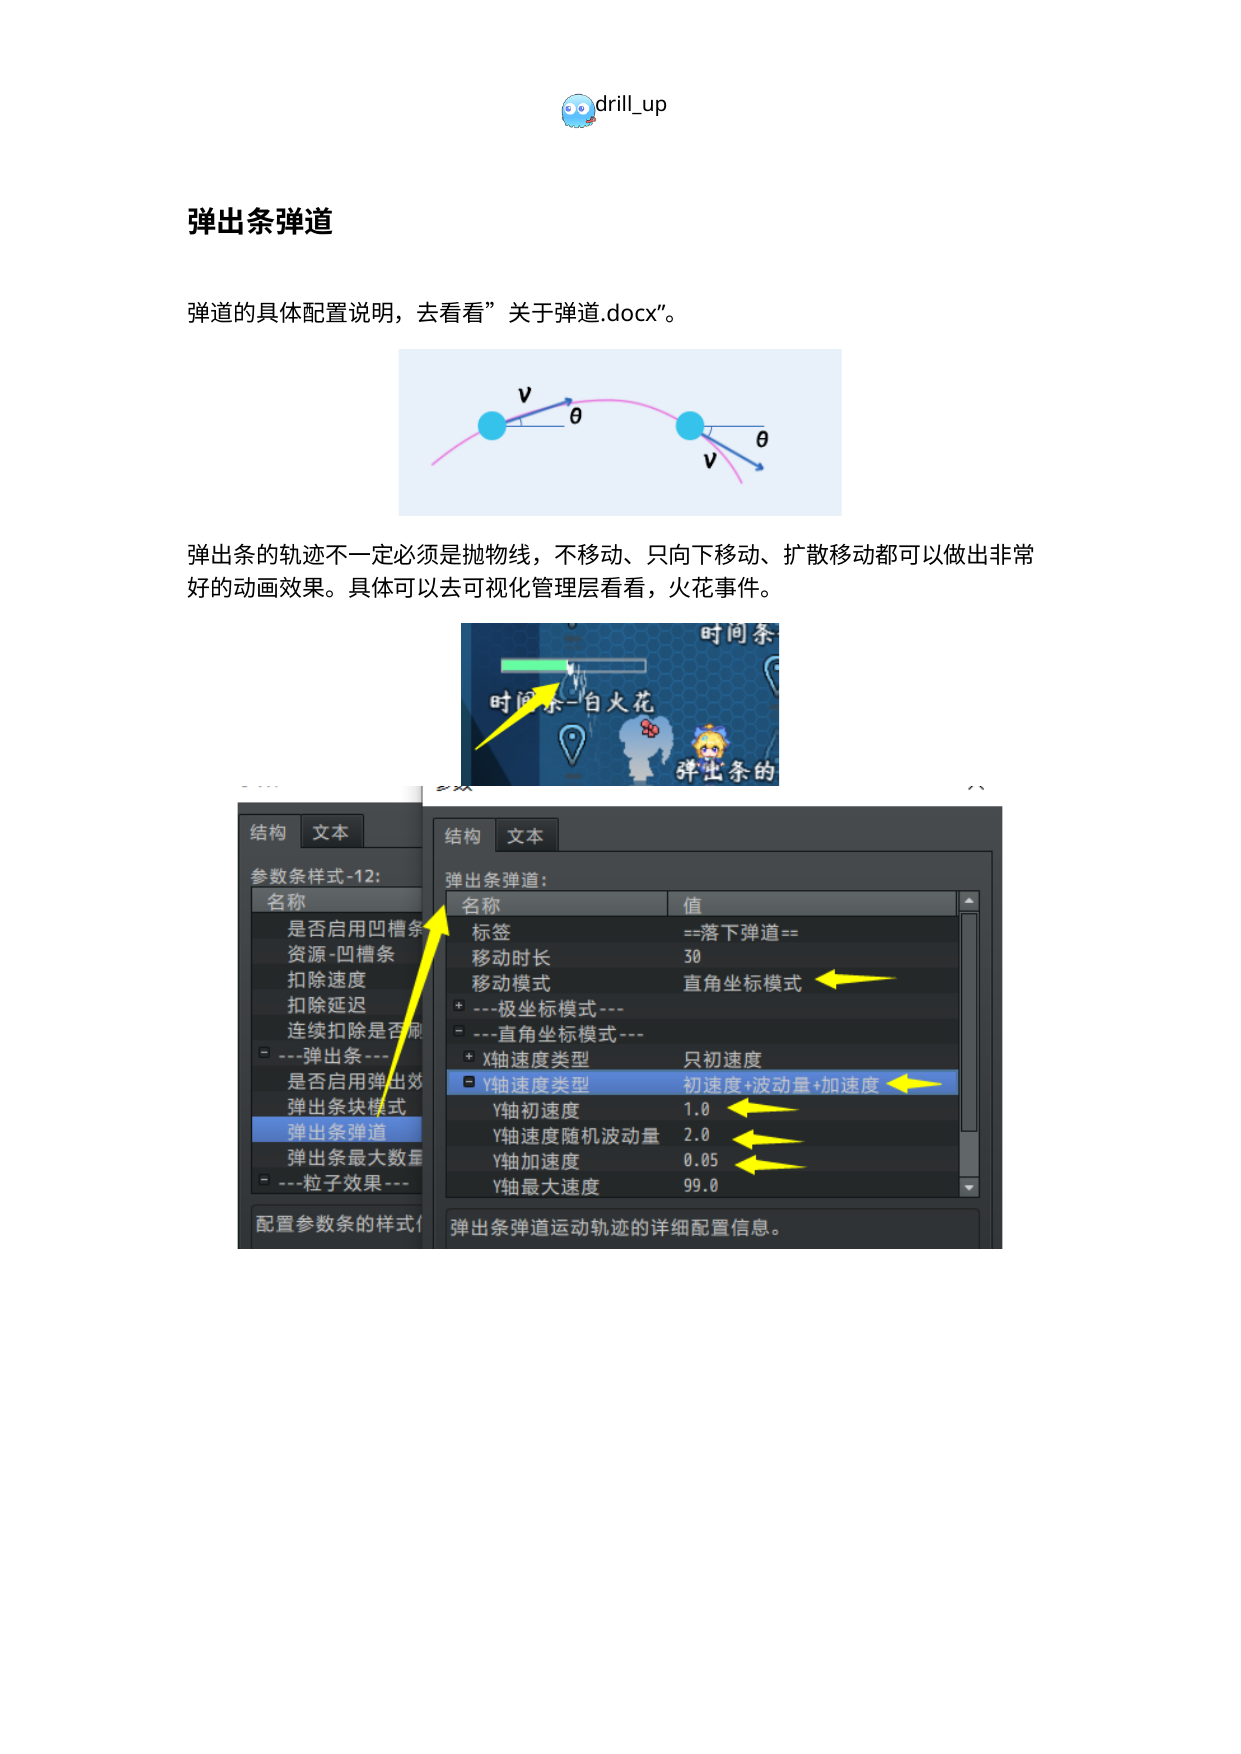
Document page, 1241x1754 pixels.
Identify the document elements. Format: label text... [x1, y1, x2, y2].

subtitle 弹出条弹道 [187, 187, 1053, 252]
text 弹道的具体配置说明，去看看”关于弹道.docx”。 [187, 295, 1053, 329]
text 弹出条的轨迹不一定必须是抛物线，不移动、只向下移动、扩散移动都可以做出非常好的动画效果。具体可以去可视化管理层看看，火花事件。 [187, 537, 1053, 603]
picture [237, 623, 1003, 1249]
picture [556, 88, 597, 130]
picture [398, 349, 842, 516]
